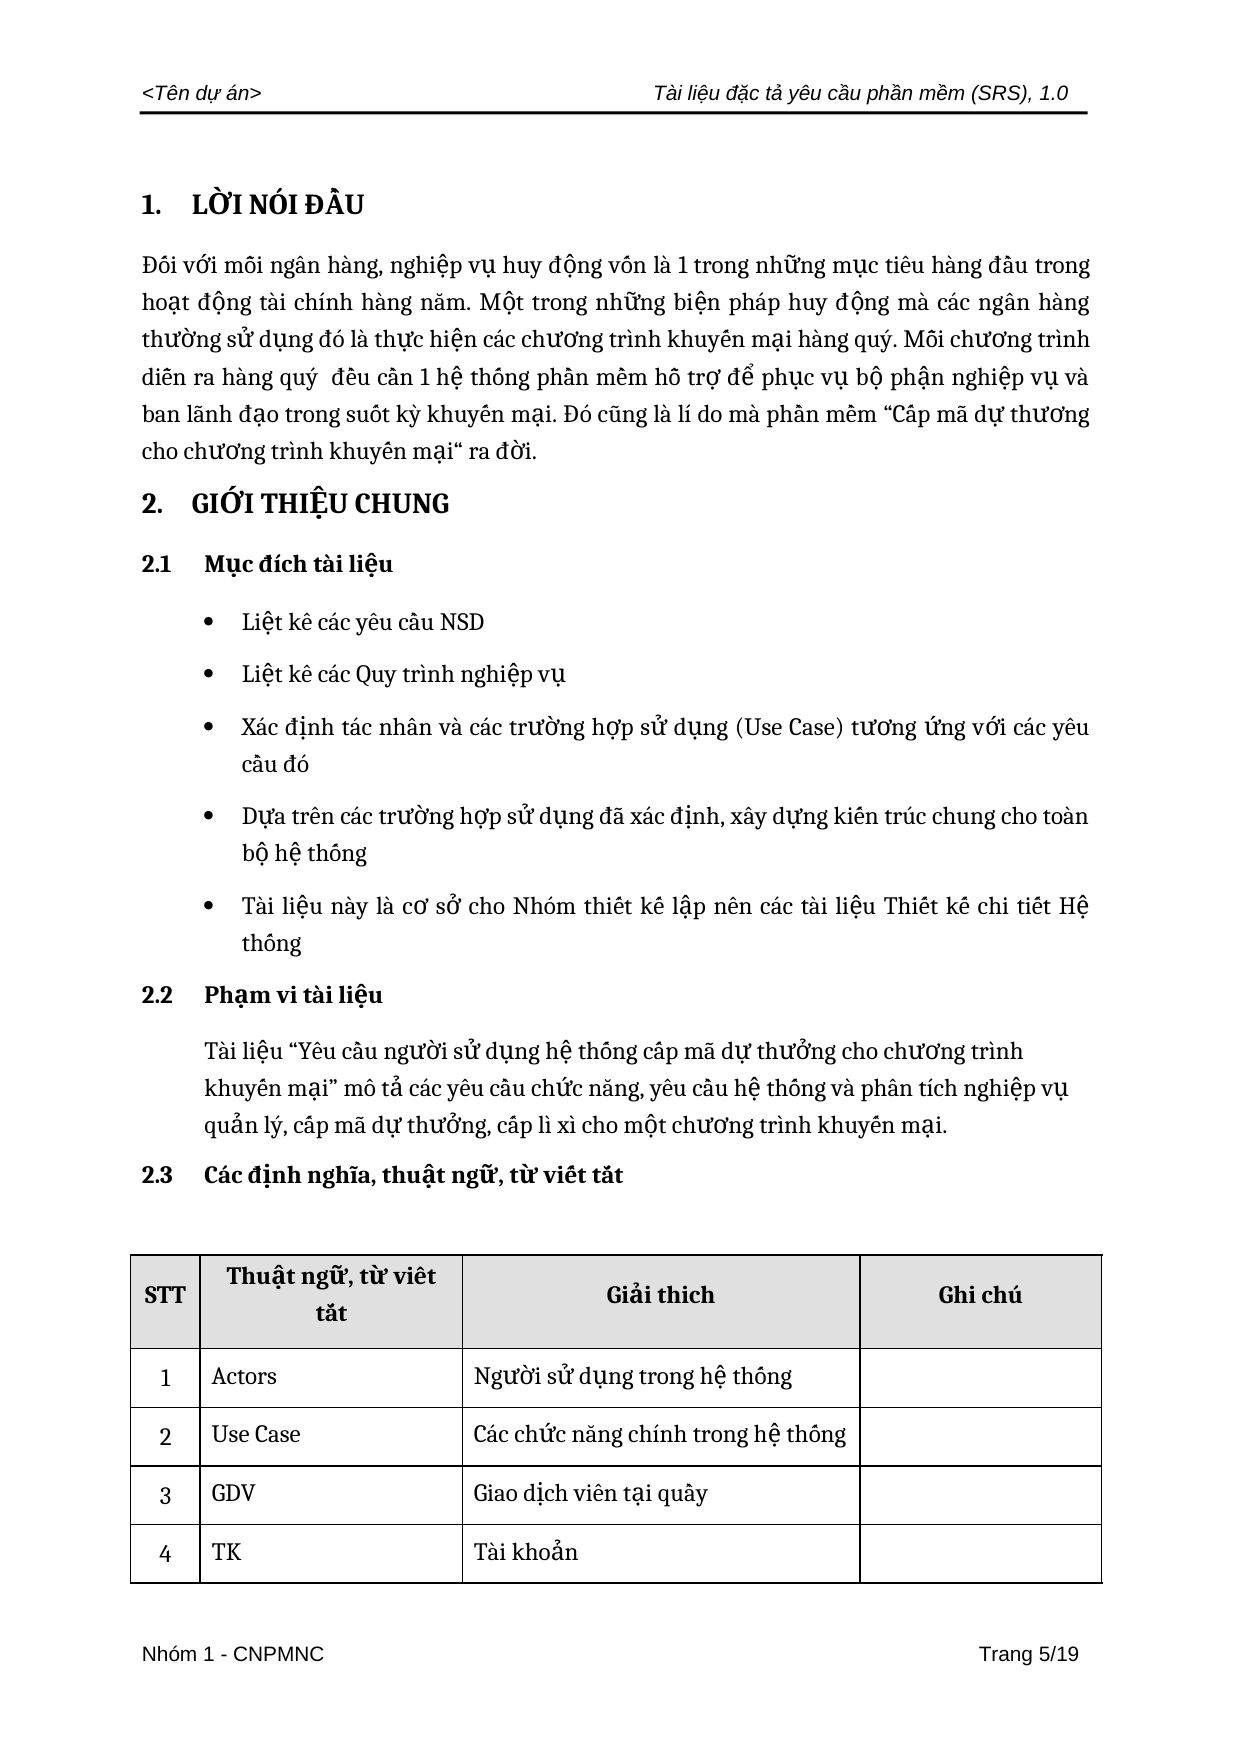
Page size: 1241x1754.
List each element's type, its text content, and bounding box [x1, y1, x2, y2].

list Liệt kê các Quy trình nghiệp vụ [204, 660, 1090, 689]
list Liệt kê các yêu cầu NSD [204, 608, 1090, 637]
subtitle Các định nghĩa, thuật ngữ, từ viết tắt [142, 1161, 1090, 1190]
table_cell Actors [201, 1349, 462, 1406]
table_cell [861, 1349, 1101, 1406]
subtitle Phạm vi tài liệu [142, 981, 1090, 1010]
list Dựa trên các trường hợp sử dụng đã xác định, xây dựng kiến trúc chung cho toàn bộ hệ thống [204, 802, 1090, 868]
table_cell 1 [131, 1349, 199, 1406]
text Đối với mỗi ngân hàng, nghiệp vụ huy động vốn là 1 trong những mục tiêu hàng đầu trong hoạt động tài chính hàng năm. Một trong những biện pháp huy động mà các ngân hàng thường sử dụng đó là thực hiện các chương trình khuyến mại hàng quý. Mỗi chương trình diễn ra hàng quý đều cần 1 hệ thống phần mềm hỗ trợ để phục vụ bộ phận nghiệp vụ và ban lãnh đạo trong suốt kỳ khuyến mại. Đó cũng là lí do mà phần mềm “Cấp mã dự thương cho chương trình khuyến mại“ ra đời. [142, 251, 1090, 466]
table_cell 3 [131, 1467, 199, 1524]
subtitle GIỚI THIỆU NG [142, 487, 1090, 521]
subtitle LỜI NÓI ĐẦU [142, 188, 1090, 221]
table_header Thuật ngữ, từ viêt tắt [201, 1256, 462, 1348]
table_cell [861, 1467, 1101, 1524]
list Tài liệu này là cơ sở cho Nhóm thiết kế lập nên các tài liệu Thiết kế chi tiết Hệ thống [204, 892, 1090, 958]
table_cell TK [201, 1525, 462, 1582]
list Xác định tác nhân và các trường hợp sử dụng (Use Case) tương ứng với các yêu cầu đó [204, 712, 1090, 778]
table_cell Use Case [201, 1408, 462, 1465]
table_cell [861, 1525, 1101, 1582]
table_header STT [131, 1256, 199, 1348]
table_cell Tài khoản [463, 1525, 859, 1582]
table_cell 2 [131, 1408, 199, 1465]
table_cell Giao dịch viên tại quầy [463, 1467, 859, 1524]
table_header Giải thich [463, 1256, 859, 1348]
table_cell Các chức năng chính trong hệ thống [463, 1408, 859, 1465]
table_cell 4 [131, 1525, 199, 1582]
table_cell GDV [201, 1467, 462, 1524]
subtitle Mục đích tài liệu [142, 550, 1090, 578]
table_cell [861, 1408, 1101, 1465]
text Tài liệu “Yêu cầu người sử dụng hệ thống cấp mã dự thưởng cho chương trình khuyến mại” mô tả các yêu cầu chức năng, yêu cầu hệ thống và phân tích nghiệp vụ quản lý, cấp mã dự thưởng, cấp lì xì cho một chương trình khuyến mại. [204, 1037, 1090, 1140]
table_header Ghi chú [861, 1256, 1101, 1348]
table_cell Người sử dụng trong hệ thống [463, 1349, 859, 1406]
